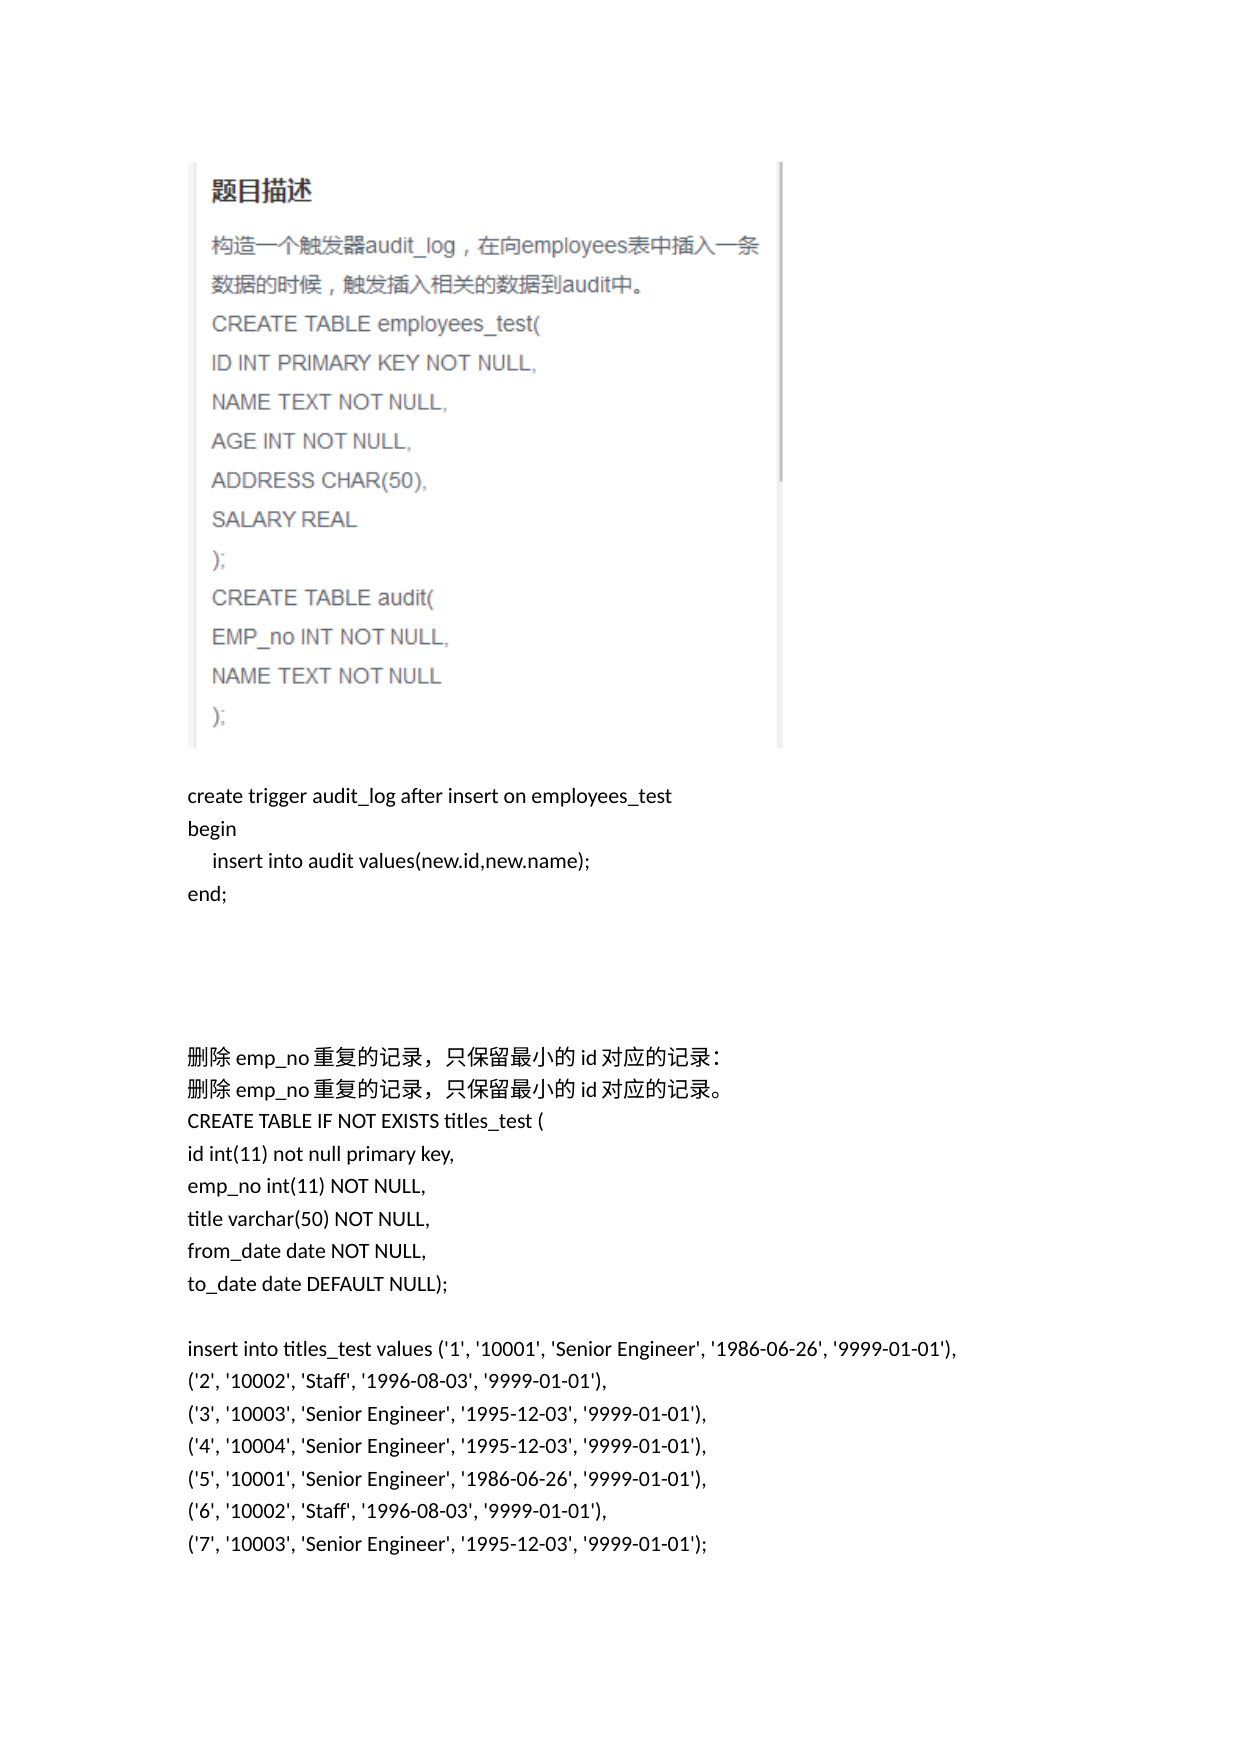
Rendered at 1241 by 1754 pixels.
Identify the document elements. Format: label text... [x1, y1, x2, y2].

text 删除emp_no重复的记录，只保留最小的id对应的记录： [187, 1039, 1053, 1072]
text 删除emp_no重复的记录，只保留最小的id对应的记录。 CREATE TABLE IF NOT EXISTS titles_test ( id int(11) not null primary key, emp_no int(11) NOT NULL, title varchar(50) NOT NULL, from_date date NOT NULL, to_date date DEFAULT NULL); insert into titles_test values ('1', '10001', 'Senior Engineer', '1986-06-26', '9999-01-01'), ('2', '10002', 'Staff', '1996-08-03', '9999-01-01'), ('3', '10003', 'Senior Engineer', '1995-12-03', '9999-01-01'), ('4', '10004', 'Senior Engineer', '1995-12-03', '9999-01-01'), ('5', '10001', 'Senior Engineer', '1986-06-26', '9999-01-01'), ('6', '10002', 'Staff', '1996-08-03', '9999-01-01'), ('7', '10003', 'Senior Engineer', '1995-12-03', '9999-01-01'); [187, 1072, 1053, 1559]
text begin [187, 812, 1053, 844]
text create trigger audit_log after insert on employees_test [187, 779, 1053, 812]
picture [187, 162, 783, 748]
text insert into audit values(new.id,new.name); [187, 844, 1053, 877]
text end; [187, 877, 1053, 909]
